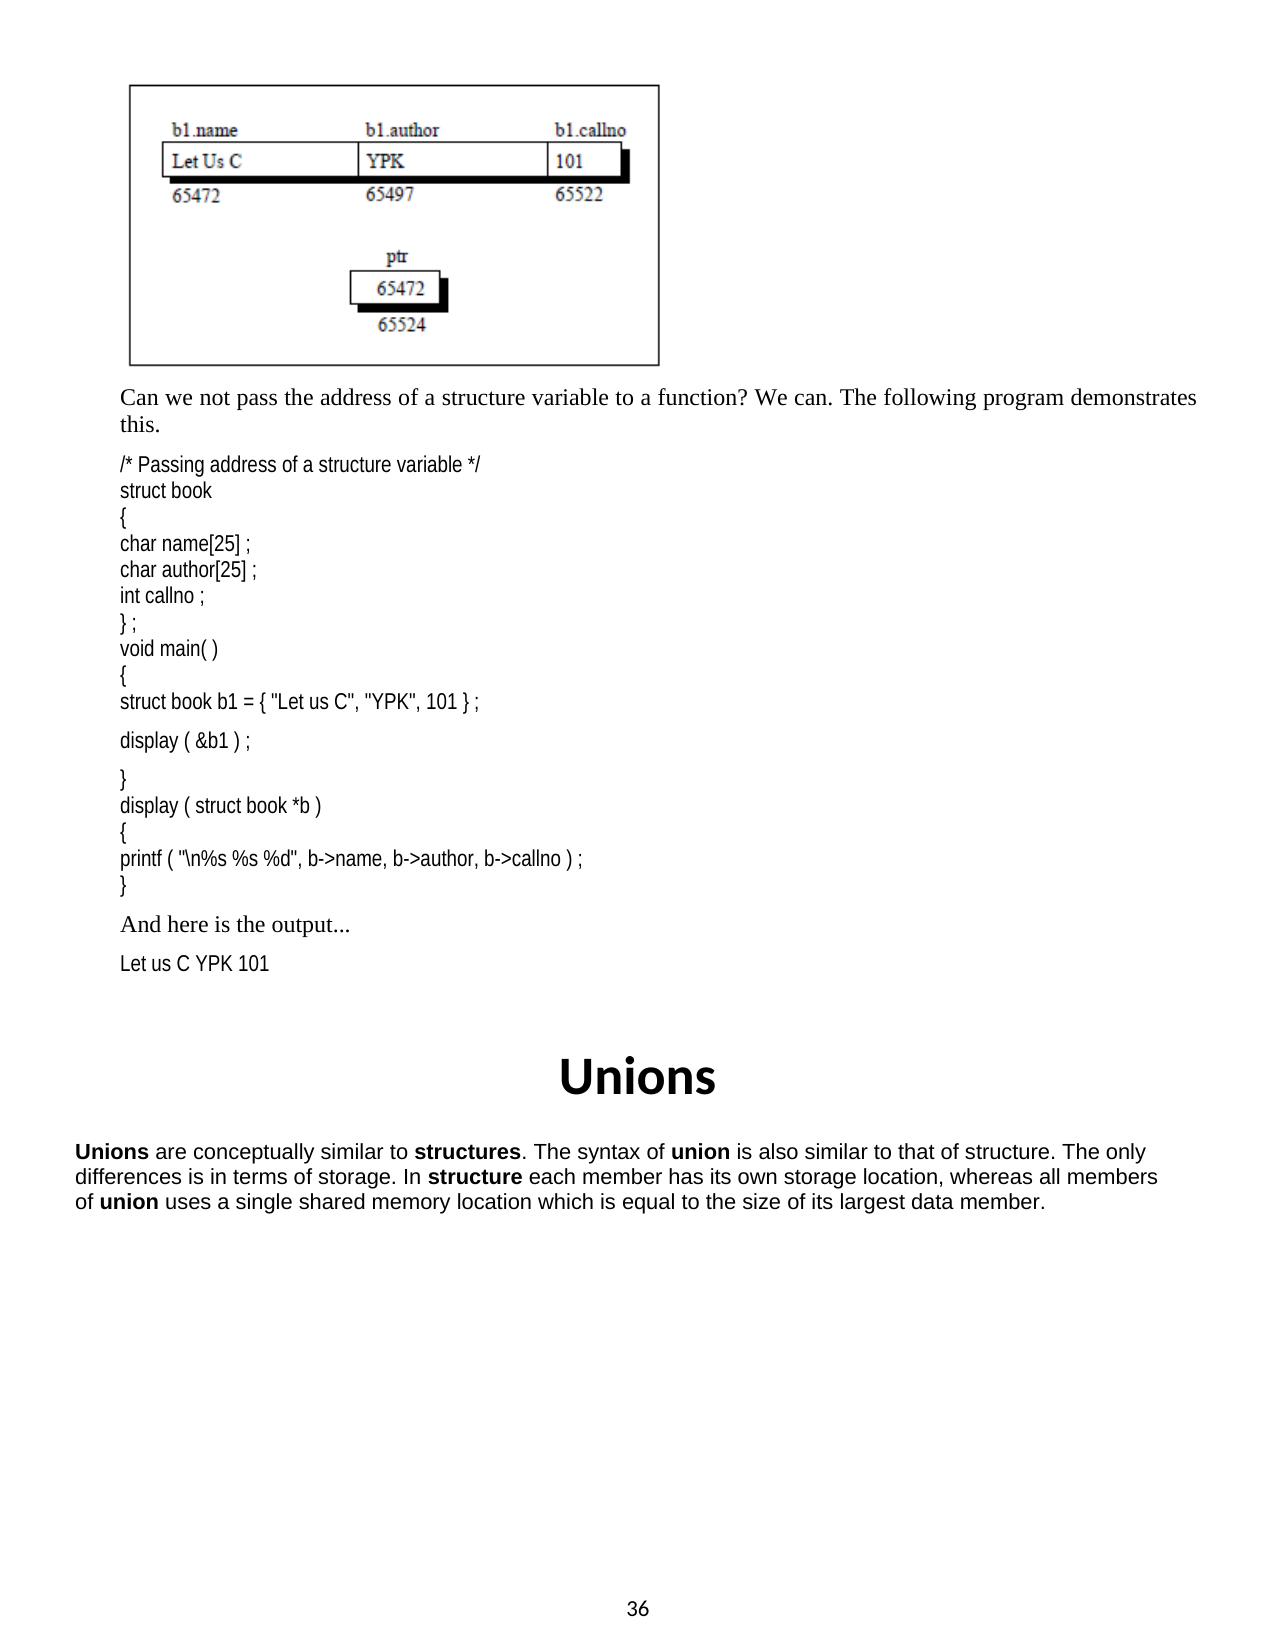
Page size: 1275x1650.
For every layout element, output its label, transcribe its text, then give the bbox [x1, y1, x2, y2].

text } [120, 871, 1200, 897]
picture [120, 75, 674, 371]
text { [120, 818, 1200, 844]
text display ( struct book *b ) [120, 792, 1200, 818]
text char author[25] ; [120, 556, 1200, 582]
text Unions are conceptually similar to structures. The syntax of union is also similar to that of structure. The only differences is in terms of storage. In structure each member has its own storage location, whereas all members of union uses a single shared memory location which is equal to the size of its largest data member. [75, 1138, 1200, 1214]
text } [120, 765, 1200, 792]
text Let us C YPK 101 [120, 950, 1200, 976]
text struct book [120, 477, 1200, 503]
text { [120, 661, 1200, 688]
text { [120, 503, 1200, 529]
text void main( ) [120, 635, 1200, 661]
text int callno ; [120, 582, 1200, 609]
text Unions [75, 1042, 1200, 1108]
text printf ( "\n%s %s %d", b->name, b->author, b->callno ) ; [120, 844, 1200, 871]
text Can we not pass the address of a structure variable to a function? We can. The following program demonstrates this. [120, 383, 1200, 438]
text /* Passing address of a structure variable */ [120, 451, 1200, 477]
text char name[25] ; [120, 529, 1200, 556]
text } ; [120, 609, 1200, 635]
text struct book b1 = { "Let us C", "YPK", 101 } ; [120, 688, 1200, 714]
text display ( &b1 ) ; [120, 727, 1200, 753]
text And here is the output... [120, 910, 1200, 937]
